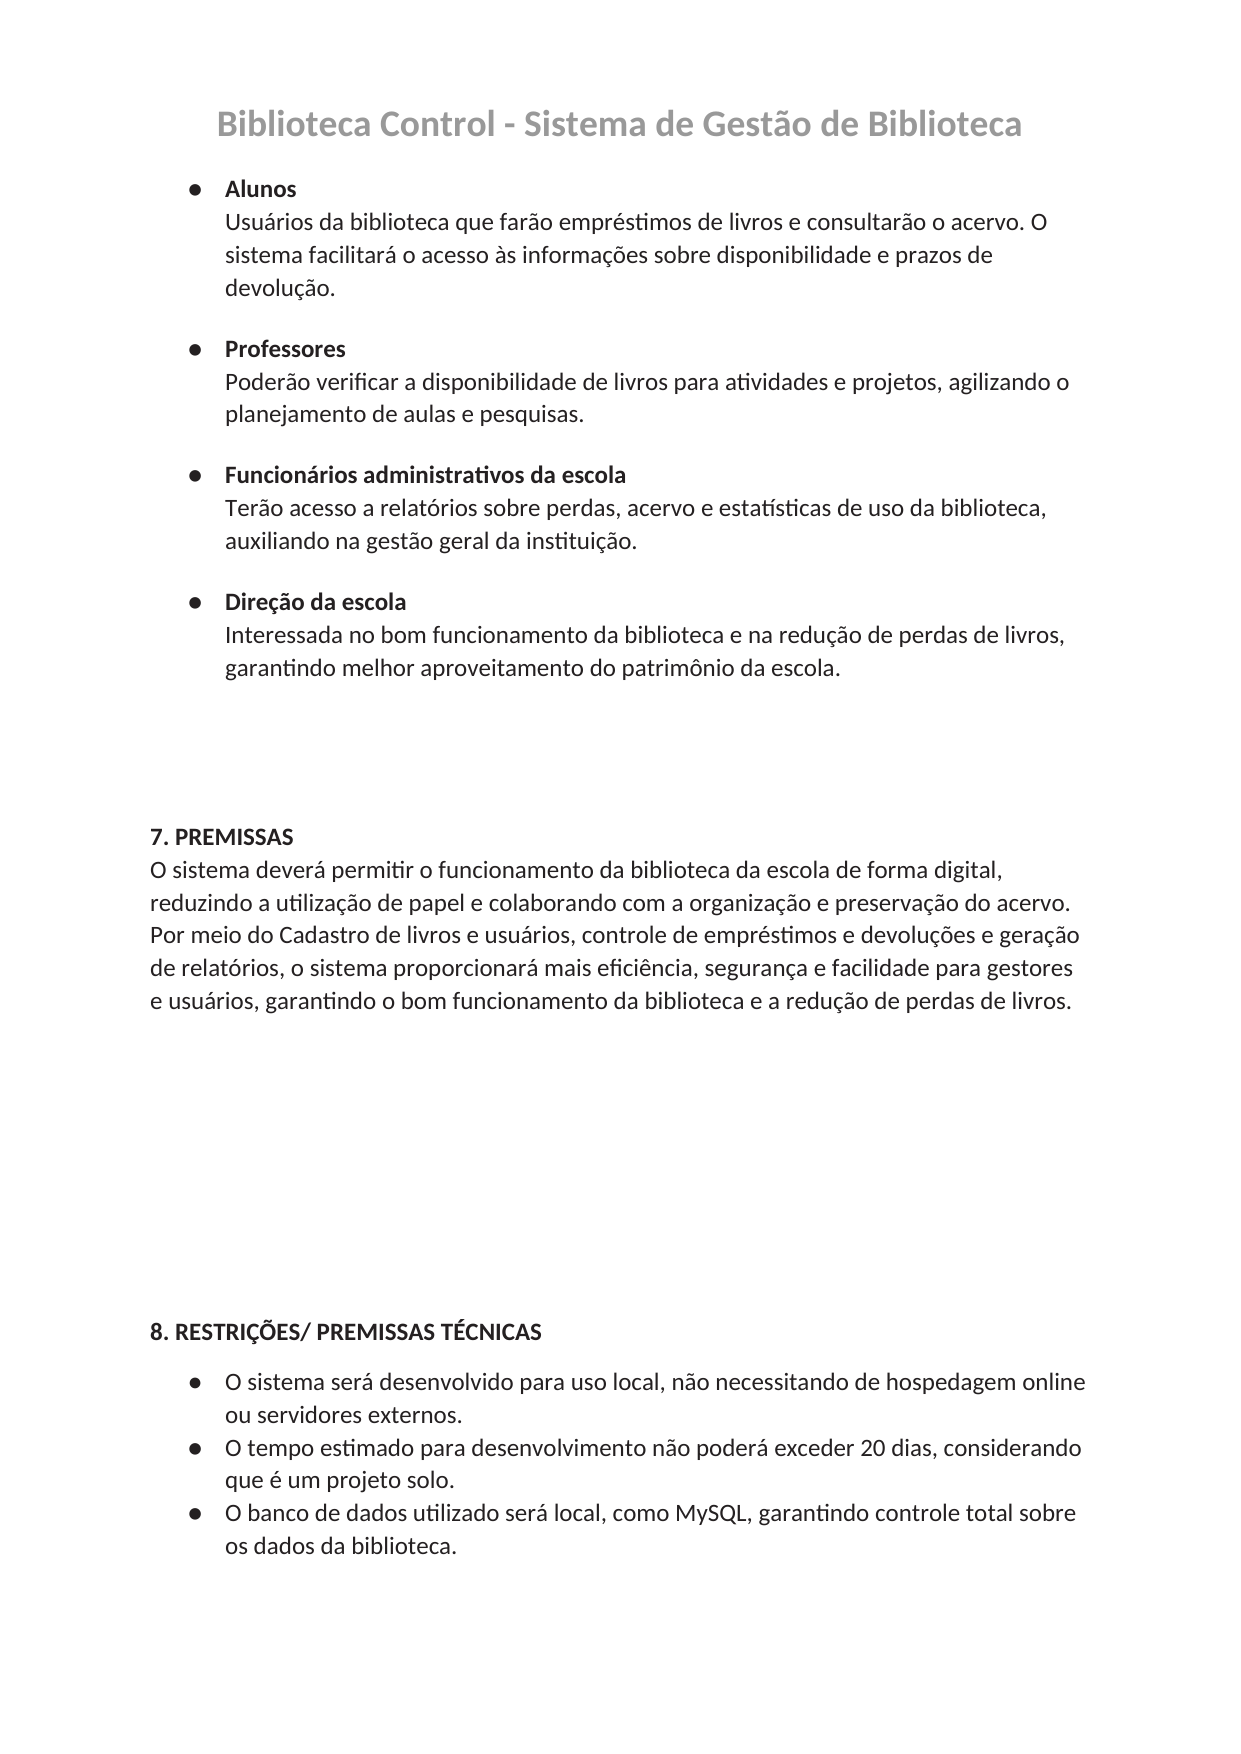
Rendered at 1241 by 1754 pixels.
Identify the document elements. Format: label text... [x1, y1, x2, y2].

list Alunos Usuários da biblioteca que farão empréstimos de livros e consultarão o acervo. O sistema facilitará o acesso às informações sobre disponibilidade e prazos de devolução. [187, 173, 1090, 331]
list Funcionários administrativos da escola Terão acesso a relatórios sobre perdas, acervo e estatísticas de uso da biblioteca, auxiliando na gestão geral da instituição. [187, 459, 1090, 584]
list O tempo estimado para desenvolvimento não poderá exceder 20 dias, considerando que é um projeto solo. [187, 1432, 1090, 1495]
text 7. PREMISSAS O sistema deverá permitir o funcionamento da biblioteca da escola de forma digital, reduzindo a utilização de papel e colaborando com a organização e preservação do acervo. Por meio do Cadastro de livros e usuários, controle de empréstimos e devoluções e geração de relatórios, o sistema proporcionará mais eficiência, segurança e facilidade para gestores e usuários, garantindo o bom funcionamento da biblioteca e a redução de perdas de livros. [150, 788, 1090, 1016]
list O banco de dados utilizado será local, como MySQL, garantindo controle total sobre os dados da biblioteca. [187, 1497, 1090, 1561]
list Professores Poderão verificar a disponibilidade de livros para atividades e projetos, agilizando o planejamento de aulas e pesquisas. [187, 333, 1090, 457]
list O sistema será desenvolvido para uso local, não necessitando de hospedagem online ou servidores externos. [187, 1366, 1090, 1429]
list Direção da escola Interessada no bom funcionamento da biblioteca e na redução de perdas de livros, garantindo melhor aproveitamento do patrimônio da escola. [187, 586, 1090, 711]
text 8. RESTRIÇÕES/ PREMISSAS TÉCNICAS [150, 1316, 1090, 1347]
